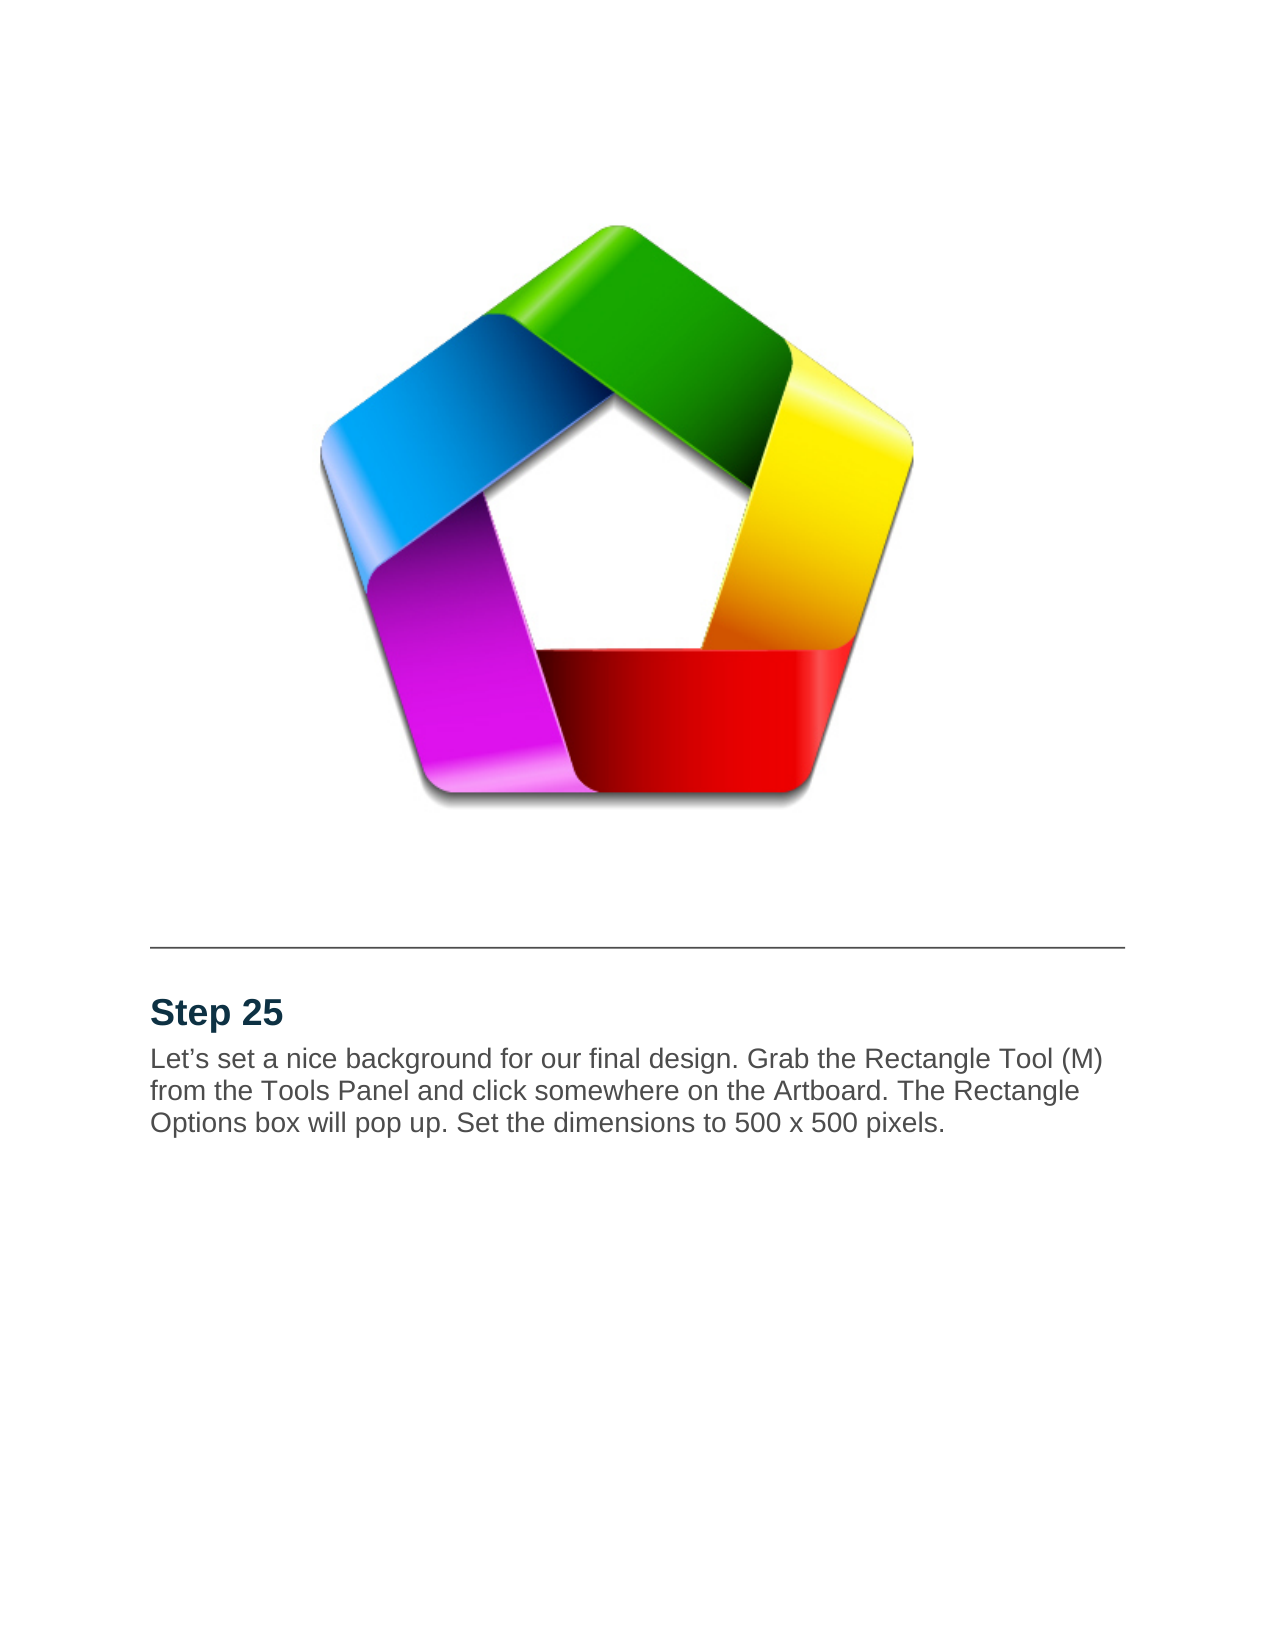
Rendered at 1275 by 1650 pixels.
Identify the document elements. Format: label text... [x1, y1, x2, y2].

text Step 25 [150, 991, 1125, 1034]
picture [150, 150, 1088, 932]
text Let’s set a nice background for our final design. Grab the Rectangle Tool (M) from the Tools Panel and click somewhere on the Artboard. The Rectangle Options box will pop up. Set the dimensions to 500 x 500 pixels. [150, 1042, 1125, 1139]
